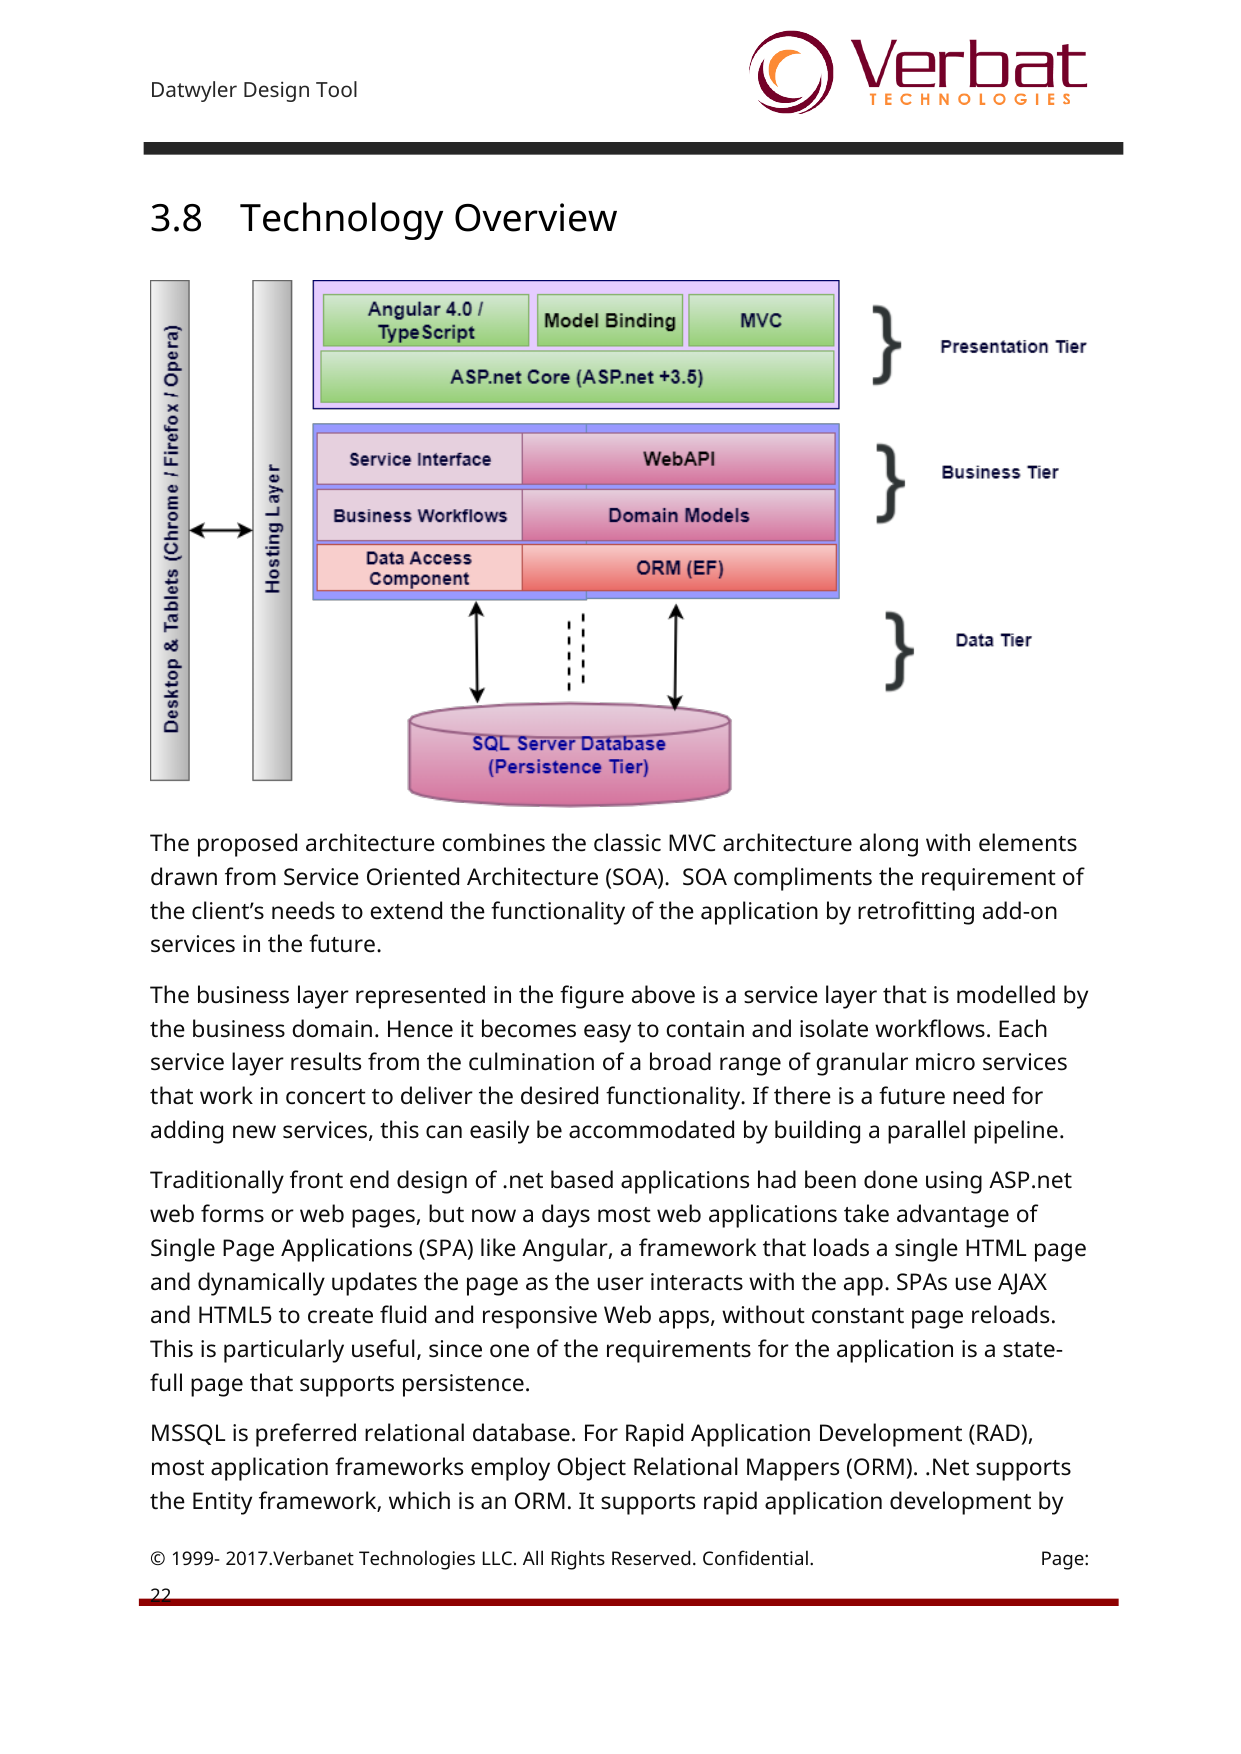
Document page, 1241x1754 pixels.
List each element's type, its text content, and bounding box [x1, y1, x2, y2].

picture [745, 26, 1089, 114]
text The business layer represented in the figure above is a service layer that is modelled by the business domain. Hence it becomes easy to contain and isolate workflows. Each service layer results from the culmination of a broad range of granular micro services that work in concert to deliver the desired functionality. If there is a future need for adding new services, this can easily be accommodated by building a parallel pipeline. [150, 979, 1090, 1145]
text Traditionally front end design of .net based applications had been done using ASP.net web forms or web pages, but now a days most web applications take advantage of Single Page Applications (SPA) like Angular, a framework that loads a single HTML page and dynamically updates the page as the user interacts with the app. SPAs use AJAX and HTML5 to create fluid and responsive Web apps, without constant page reloads. This is particularly useful, since one of the requirements for the application is a state-full page that supports persistence. [150, 1164, 1090, 1398]
picture [150, 280, 1091, 808]
text The proposed architecture combines the classic MVC architecture along with elements drawn from Service Oriented Architecture (SOA). SOA compliments the requirement of the client’s needs to extend the functionality of the application by retrofitting add-on services in the future. [150, 827, 1090, 959]
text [150, 1417, 1090, 1516]
subtitle Technology Overview [150, 192, 1090, 243]
